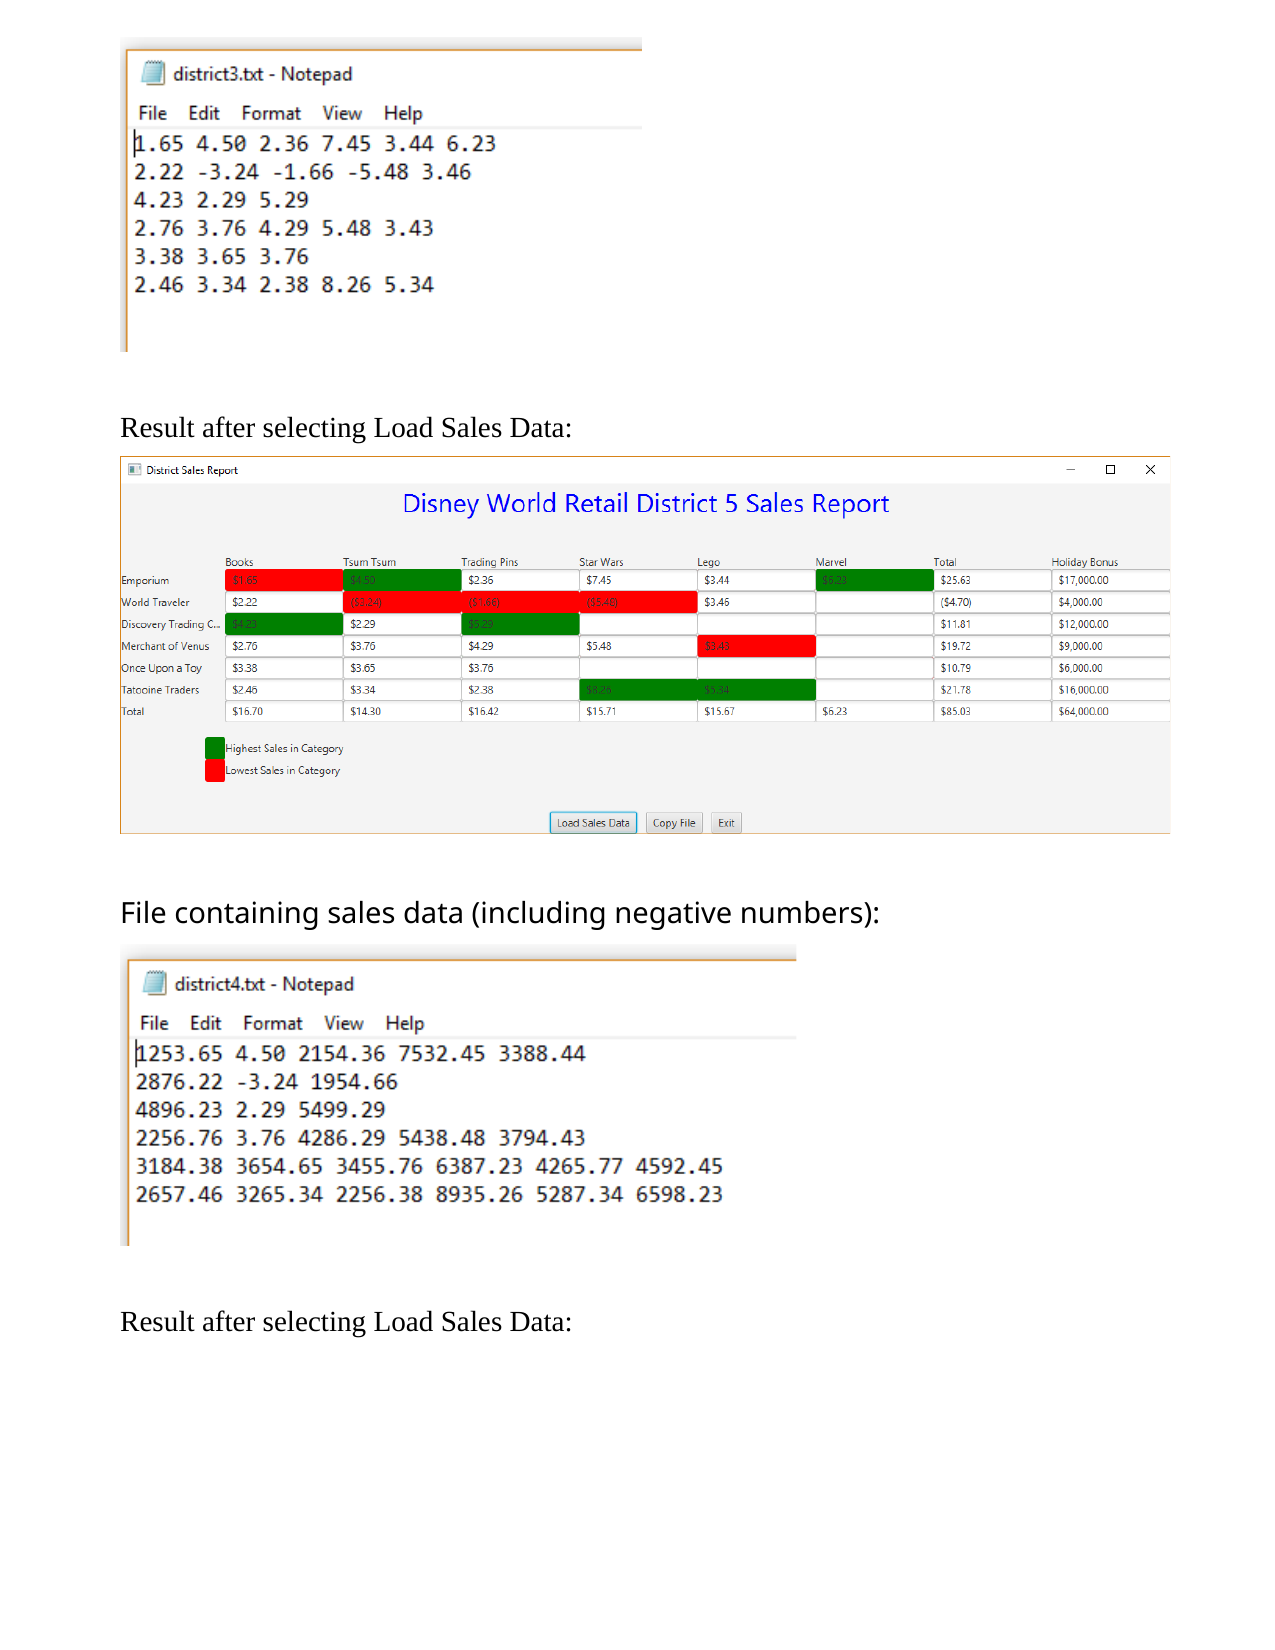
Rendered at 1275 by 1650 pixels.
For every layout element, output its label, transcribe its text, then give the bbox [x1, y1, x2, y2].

list Result after selecting Load Sales Data: [111, 1304, 1170, 1338]
picture [120, 456, 1171, 834]
picture [120, 37, 642, 352]
list Result after selecting Load Sales Data: [111, 410, 1170, 444]
picture [120, 944, 797, 1246]
list File containing sales data (including negative numbers): [111, 892, 1170, 932]
